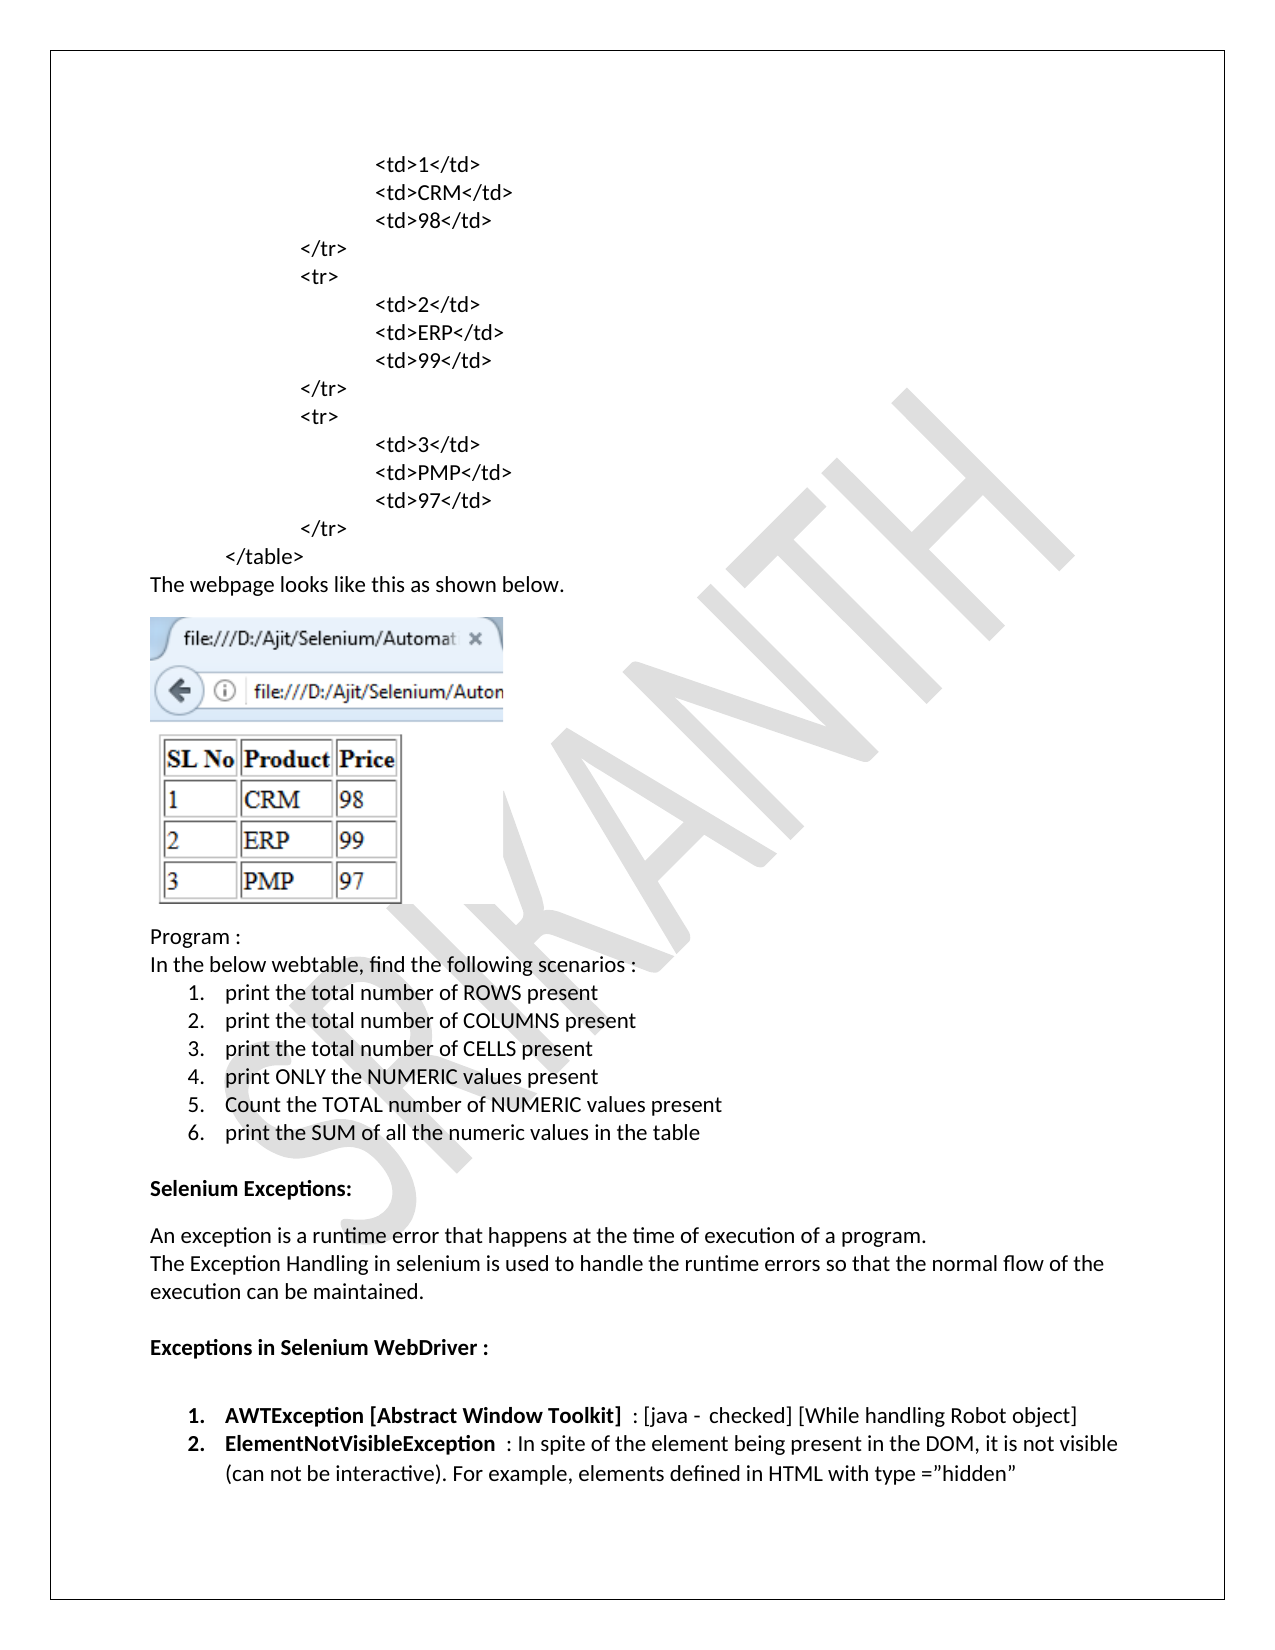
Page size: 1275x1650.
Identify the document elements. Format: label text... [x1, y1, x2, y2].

text <td>99</td> [225, 346, 1125, 374]
text Selenium Exceptions: [150, 1174, 1125, 1202]
text </table> [225, 542, 1125, 570]
text An exception is a runtime error that happens at the time of execution of a program. [150, 1221, 1125, 1249]
list print the SUM of all the numeric values in the table [187, 1118, 1125, 1146]
text <td>98</td> [225, 206, 1125, 234]
text <td>PMP</td> [225, 458, 1125, 486]
text </tr> [225, 234, 1125, 262]
text <tr> [225, 402, 1125, 430]
picture [150, 617, 504, 904]
list ElementNotVisibleException : In spite of the element being present in the DOM, it is not visible (can not be interactive). For example, elements defined in HTML with type =”hidden” [187, 1429, 1125, 1487]
text The webpage looks like this as shown below. [150, 570, 1125, 598]
text Exceptions in Selenium WebDriver : [150, 1333, 1125, 1361]
list AWTException [Abstract Window Toolkit] : [java - checked] [While handling Robot object] [187, 1401, 1125, 1429]
list print the total number of CELLS present [187, 1034, 1125, 1062]
text <td>97</td> [225, 486, 1125, 514]
text </tr> [225, 514, 1125, 542]
list Count the TOTAL number of NUMERIC values present [187, 1090, 1125, 1118]
text The Exception Handling in selenium is used to handle the runtime errors so that the normal flow of the execution can be maintained. [150, 1249, 1125, 1305]
text Program : [150, 922, 1125, 950]
list print the total number of COLUMNS present [187, 1006, 1125, 1034]
text </tr> [225, 374, 1125, 402]
text <td>CRM</td> [225, 178, 1125, 206]
text <td>1</td> [225, 150, 1125, 178]
text <td>3</td> [225, 430, 1125, 458]
list print the total number of ROWS present [187, 978, 1125, 1006]
list print ONLY the NUMERIC values present [187, 1062, 1125, 1090]
text <td>ERP</td> [225, 318, 1125, 346]
text <td>2</td> [225, 290, 1125, 318]
text In the below webtable, find the following scenarios : [150, 950, 1125, 978]
text <tr> [225, 262, 1125, 290]
